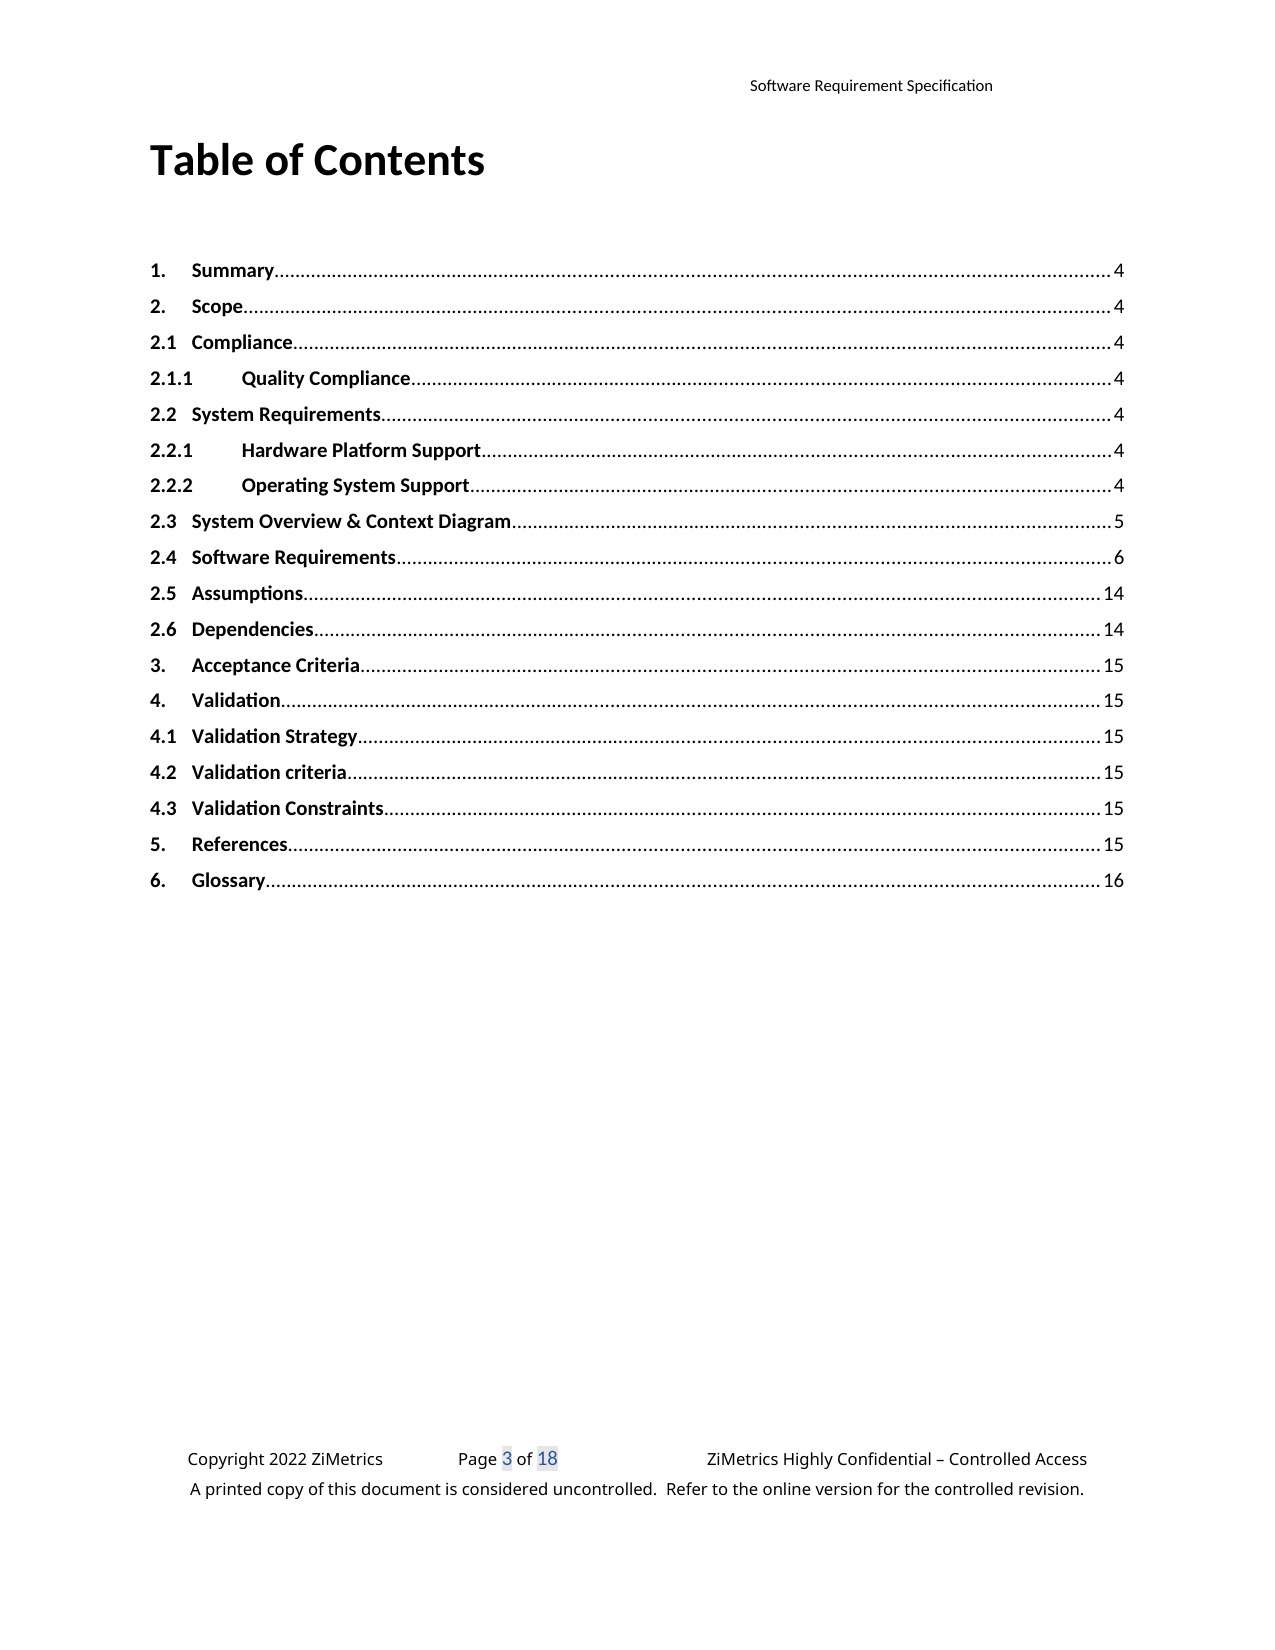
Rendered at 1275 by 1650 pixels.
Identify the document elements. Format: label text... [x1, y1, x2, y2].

text Table of Contents [150, 131, 1125, 187]
